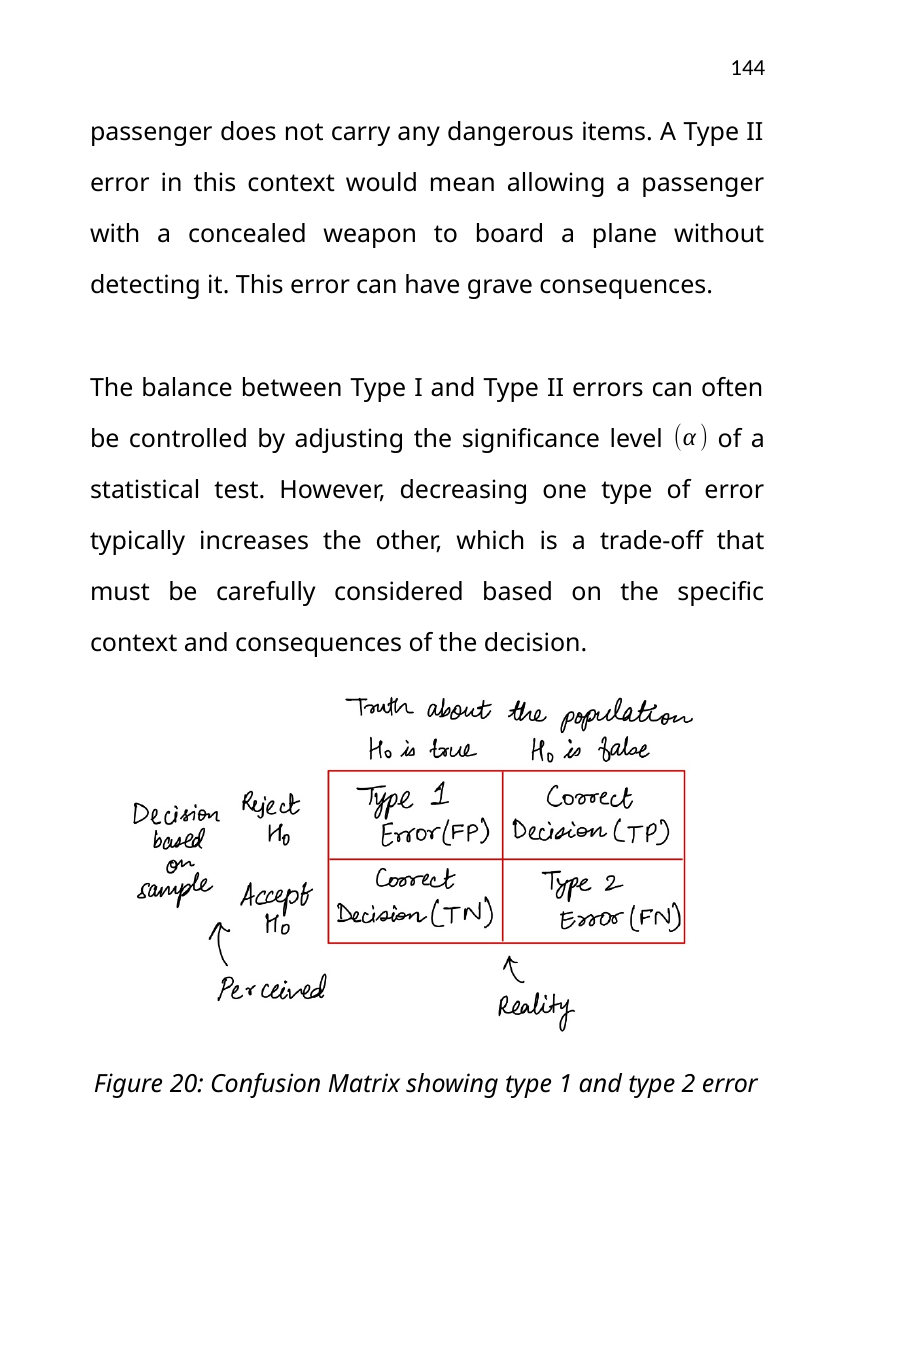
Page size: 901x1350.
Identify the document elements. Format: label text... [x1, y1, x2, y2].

picture [124, 675, 731, 1052]
text The balance between Type I and Type II errors can often be controlled by adjusting the significance level of a statistical test. However, decreasing one type of error typically increases the other, which is a trade-off that must be carefully considered based on the specific context and consequences of the decision. [90, 369, 765, 658]
text Figure 20: Confusion Matrix showing type 1 and type 2 error [90, 1065, 765, 1099]
